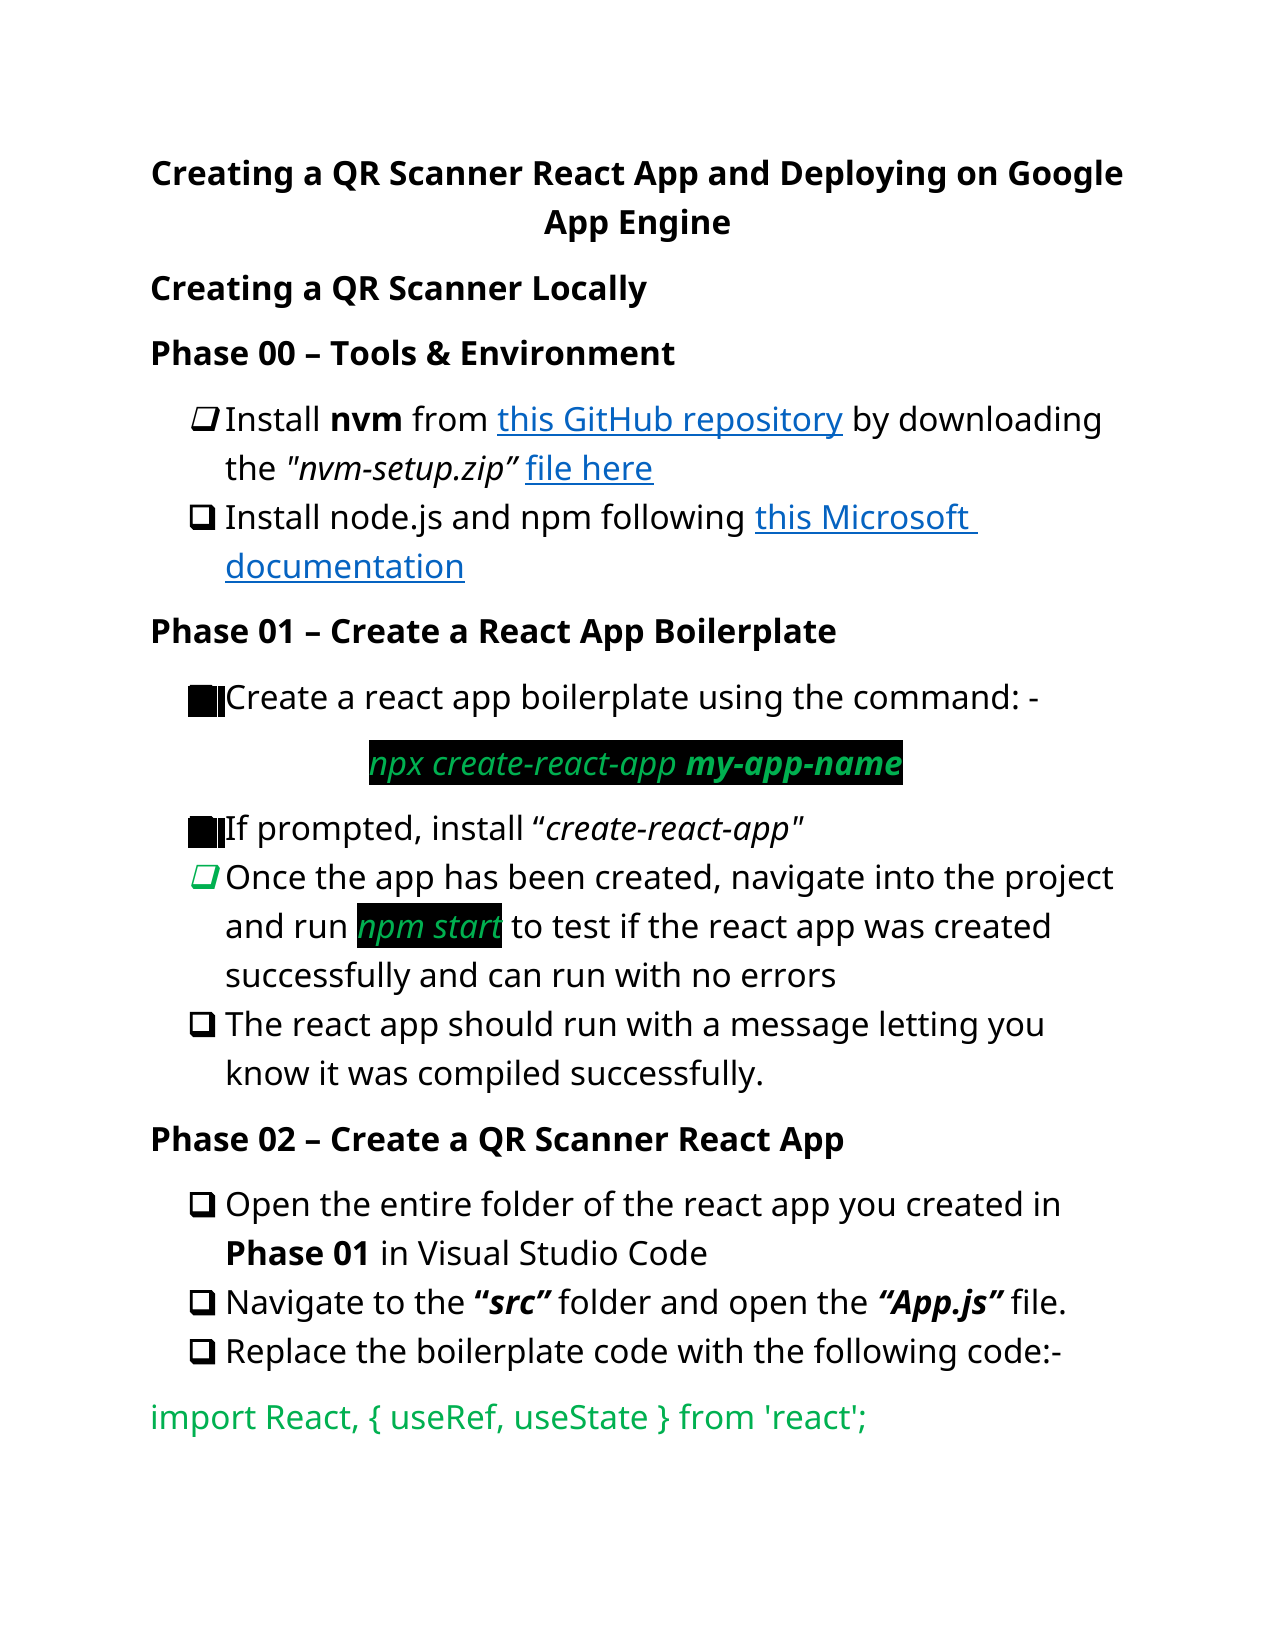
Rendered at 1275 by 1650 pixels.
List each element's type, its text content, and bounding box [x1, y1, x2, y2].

list If prompted, install “create-react-app" [187, 805, 1125, 851]
text npx create-react-app my-app-name [150, 739, 1125, 785]
list Once the app has been created, navigate into the project and run npm start to test if the react app was created successfully and can run with no errors [187, 854, 1125, 997]
list Install node.js and npm following this Microsoft documentation [187, 494, 1125, 588]
text Phase 00 – Tools & Environment [150, 330, 1125, 376]
text Creating a QR Scanner React App and Deploying on Google App Engine [150, 150, 1125, 244]
list Navigate to the “src” folder and open the “App.js” file. [187, 1279, 1125, 1324]
text Phase 02 – Create a QR Scanner React App [150, 1116, 1125, 1161]
list Open the entire folder of the react app you created in Phase 01 in Visual Studio Code [187, 1181, 1125, 1276]
list The react app should run with a message letting you know it was compiled successfully. [187, 1001, 1125, 1095]
list Install nvm from this GitHub repository by downloading the "nvm-setup.zip” file here [187, 396, 1125, 490]
text import React, { useRef, useState } from 'react'; [150, 1394, 1125, 1439]
list Replace the boilerplate code with the following code:- [187, 1328, 1125, 1373]
text Creating a QR Scanner Locally [150, 264, 1125, 310]
text Phase 01 – Create a React App Boilerplate [150, 608, 1125, 654]
list Create a react app boilerplate using the command: - [187, 674, 1125, 719]
